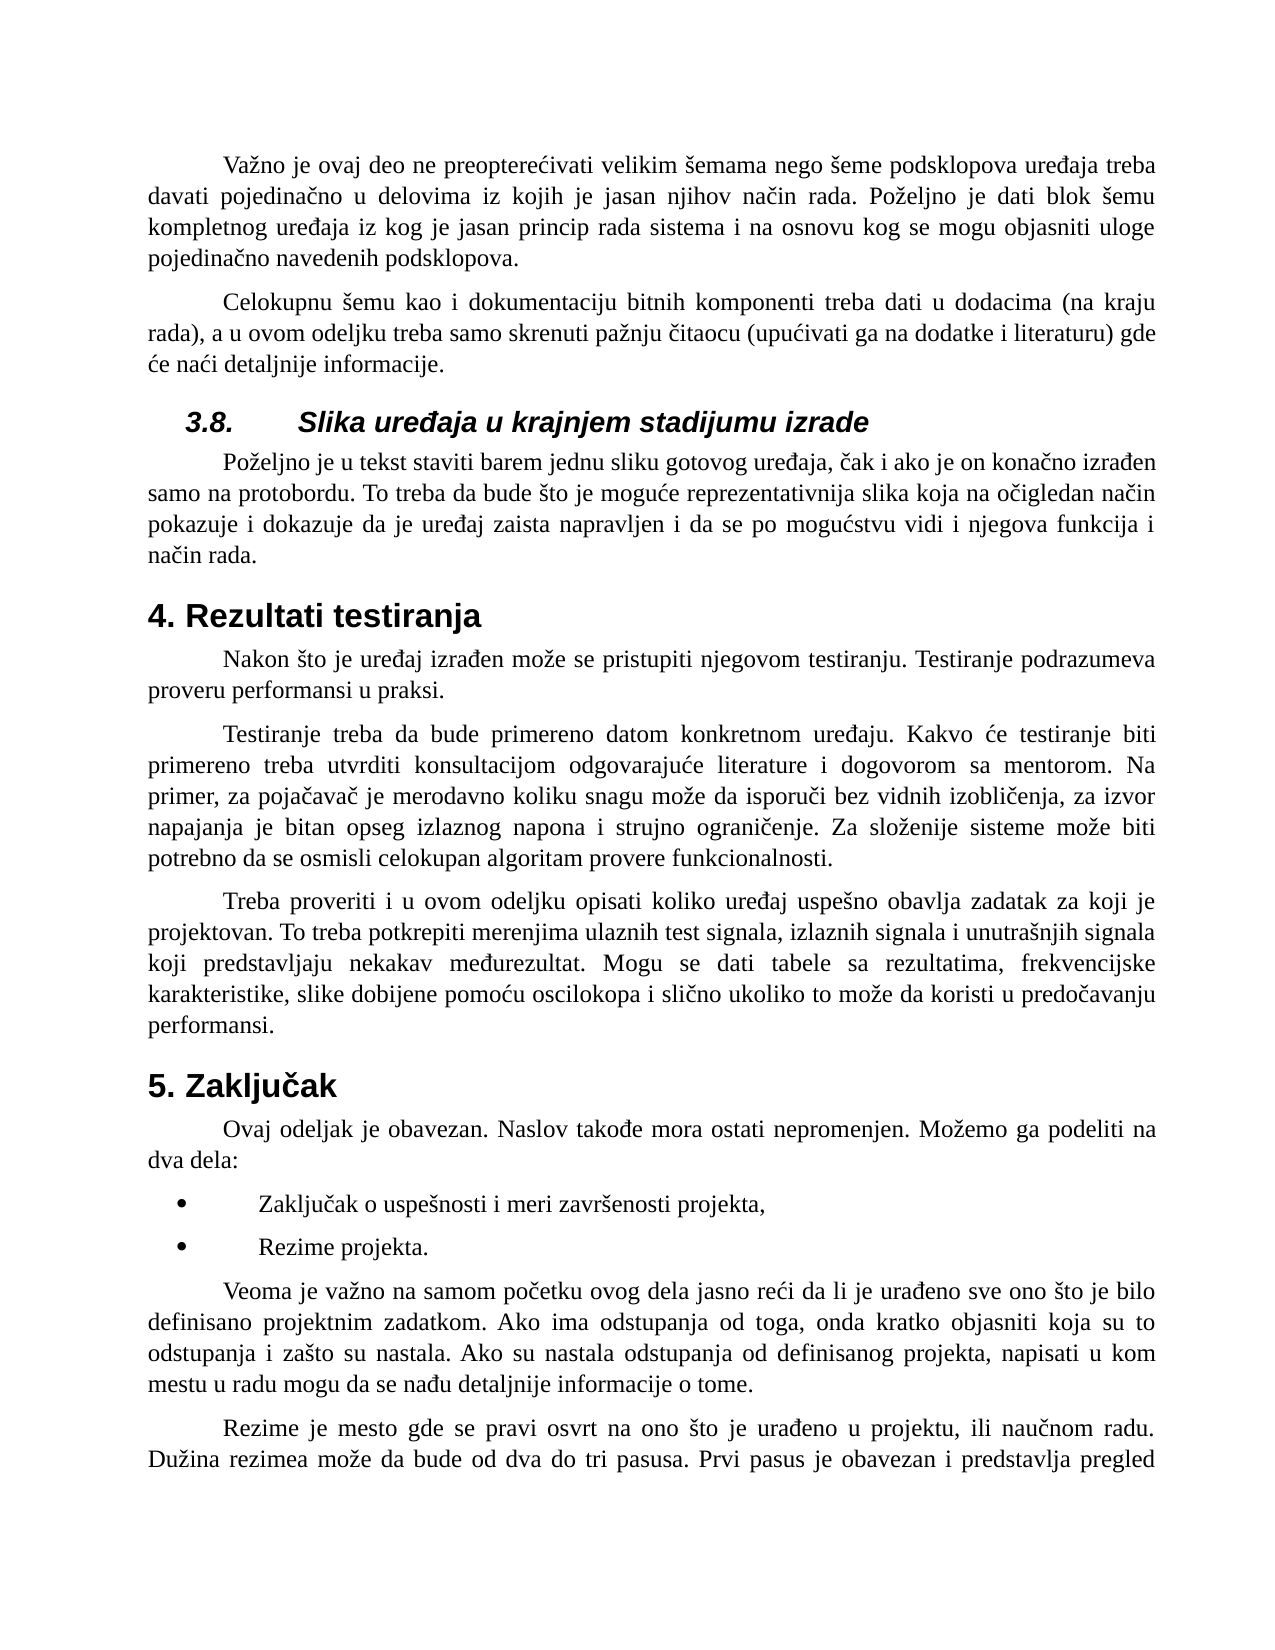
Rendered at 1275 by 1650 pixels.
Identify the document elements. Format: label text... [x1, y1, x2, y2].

subtitle Slika uređaja u krajnjem stadijumu izrade [185, 405, 1157, 438]
text Testiranje treba da bude primereno datom konkretnom uređaju. Kakvo će testiranje biti primereno treba utvrditi konsultacijom odgovarajuće literature i dogovorom sa mentorom. Na primer, za pojačavač je merodavno koliku snagu može da isporuči bez vidnih izobličenja, za izvor napajanja je bitan opseg izlaznog napona i strujno ograničenje. Za složenije sisteme može biti potrebno da se osmisli celokupan algoritam provere funkcionalnosti. [148, 719, 1157, 872]
text Ovaj odeljak je obavezan. Naslov takođe mora ostati nepromenjen. Možemo ga podeliti na dva dela: [148, 1114, 1157, 1174]
text Celokupnu šemu kao i dokumentaciju bitnih komponenti treba dati u dodacima (na kraju rada), a u ovom odeljku treba samo skrenuti pažnju čitaocu (upućivati ga na dodatke i literaturu) gde će naći detaljnije informacije. [148, 287, 1157, 377]
text Veoma je važno na samom početku ovog dela jasno reći da li je urađeno sve ono što je bilo definisano projektnim zadatkom. Ako ima odstupanja od toga, onda kratko objasniti koja su to odstupanja i zašto su nastala. Ako su nastala odstupanja od definisanog projekta, napisati u kom mestu u radu mogu da se nađu detaljnije informacije o tome. [148, 1276, 1157, 1398]
list Rezime projekta. [177, 1232, 1157, 1261]
text Treba proveriti i u ovom odeljku opisati koliko uređaj uspešno obavlja zadatak za koji je projektovan. To treba potkrepiti merenjima ulaznih test signala, izlaznih signala i unutrašnjih signala koji predstavljaju nekakav međurezultat. Mogu se dati tabele sa rezultatima, frekvencijske karakteristike, slike dobijene pomoću oscilokopa i slično ukoliko to može da koristi u predočavanju performansi. [148, 886, 1157, 1039]
subtitle Zaključak [148, 1067, 1157, 1105]
text Nakon što je uređaj izrađen može se pristupiti njegovom testiranju. Testiranje podrazumeva proveru performansi u praksi. [148, 644, 1157, 704]
subtitle Rezultati testiranja [148, 596, 1157, 635]
text Važno je ovaj deo ne preopterećivati velikim šemama nego šeme podsklopova uređaja treba davati pojedinačno u delovima iz kojih je jasan njihov način rada. Poželjno je dati blok šemu kompletnog uređaja iz kog je jasan princip rada sistema i na osnovu kog se mogu objasniti uloge pojedinačno navedenih podsklopova. [148, 150, 1157, 272]
list Zaključak o uspešnosti i meri završenosti projekta, [177, 1189, 1157, 1218]
text Poželjno je u tekst staviti barem jednu sliku gotovog uređaja, čak i ako je on konačno izrađen samo na protobordu. To treba da bude što je moguće reprezentativnija slika koja na očigledan način pokazuje i dokazuje da je uređaj zaista napravljen i da se po mogućstvu vidi i njegova funkcija i način rada. [148, 447, 1157, 569]
